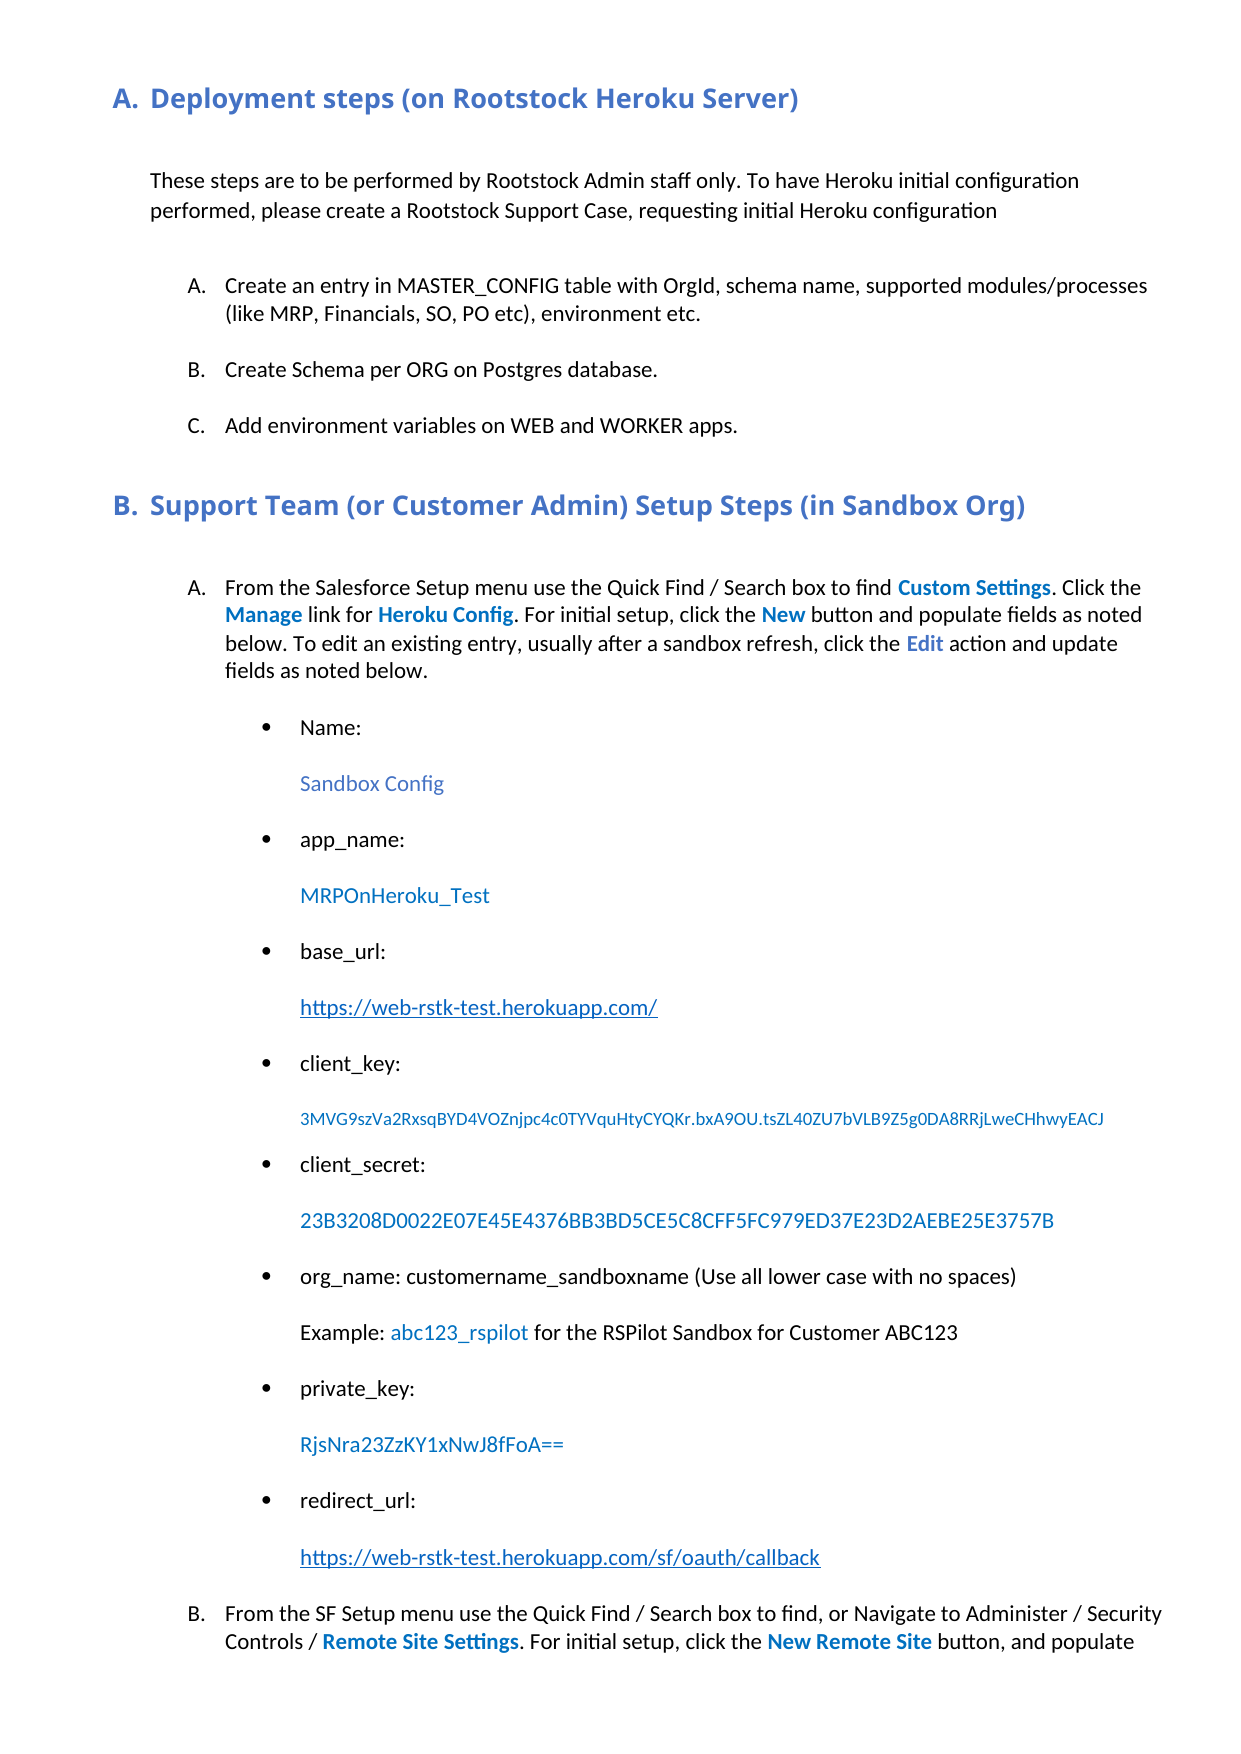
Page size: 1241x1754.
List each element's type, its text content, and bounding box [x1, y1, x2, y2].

list RjsNra23ZzKY1xNwJ8fFoA== [300, 1431, 1165, 1459]
list app_name: [262, 825, 1165, 853]
list Create Schema per ORG on Postgres database. [187, 355, 1165, 383]
list Create an entry in MASTER_CONFIG table with OrgId, schema name, supported modules/processes (like MRP, Financials, SO, PO etc), environment etc. [187, 271, 1165, 327]
list Example: abc123_rspilot for the RSPilot Sandbox for Customer ABC123 [300, 1318, 1165, 1347]
list base_url: [262, 937, 1165, 965]
text These steps are to be performed by Rootstock Admin staff only. To have Heroku initial configuration performed, please create a Rootstock Support Case, requesting initial Heroku configuration [150, 166, 1165, 224]
list 23B3208D0022E07E45E4376BB3BD5CE5C8CFF5FC979ED37E23D2AEBE25E3757B [300, 1206, 1165, 1234]
list Add environment variables on WEB and WORKER apps. [187, 411, 1165, 439]
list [187, 1599, 1165, 1655]
list client_secret: [262, 1150, 1165, 1178]
list 3MVG9szVa2RxsqBYD4VOZnjpc4c0TYVquHtyCYQKr.bxA9OU.tsZL40ZU7bVLB9Z5g0DA8RRjLweCHhwyEACJ [300, 1107, 1165, 1130]
subtitle Deployment steps (on Rootstock Heroku Server) [112, 79, 1165, 116]
list client_key: [262, 1049, 1165, 1077]
list From the Salesforce Setup menu use the Quick Find / Search box to find Custom Settings. Click the Manage link for Heroku Config. For initial setup, click the New button and populate fields as noted below. To edit an existing entry, usually after a sandbox refresh, click the Edit action and update fields as noted below. [187, 573, 1165, 685]
list private_key: [262, 1374, 1165, 1403]
list Sandbox Config [300, 769, 1165, 797]
list MRPOnHeroku_Test [300, 881, 1165, 909]
list org_name: customername_sandboxname (Use all lower case with no spaces) [262, 1262, 1165, 1291]
list redirect_url: [262, 1487, 1165, 1515]
list https://web-rstk-test.herokuapp.com/sf/oauth/callback [300, 1543, 1165, 1571]
list https://web-rstk-test.herokuapp.com/ [300, 993, 1165, 1021]
list Name: [262, 713, 1165, 741]
subtitle Support Team (or Customer Admin) Setup Steps (in Sandbox Org) [112, 486, 1165, 523]
